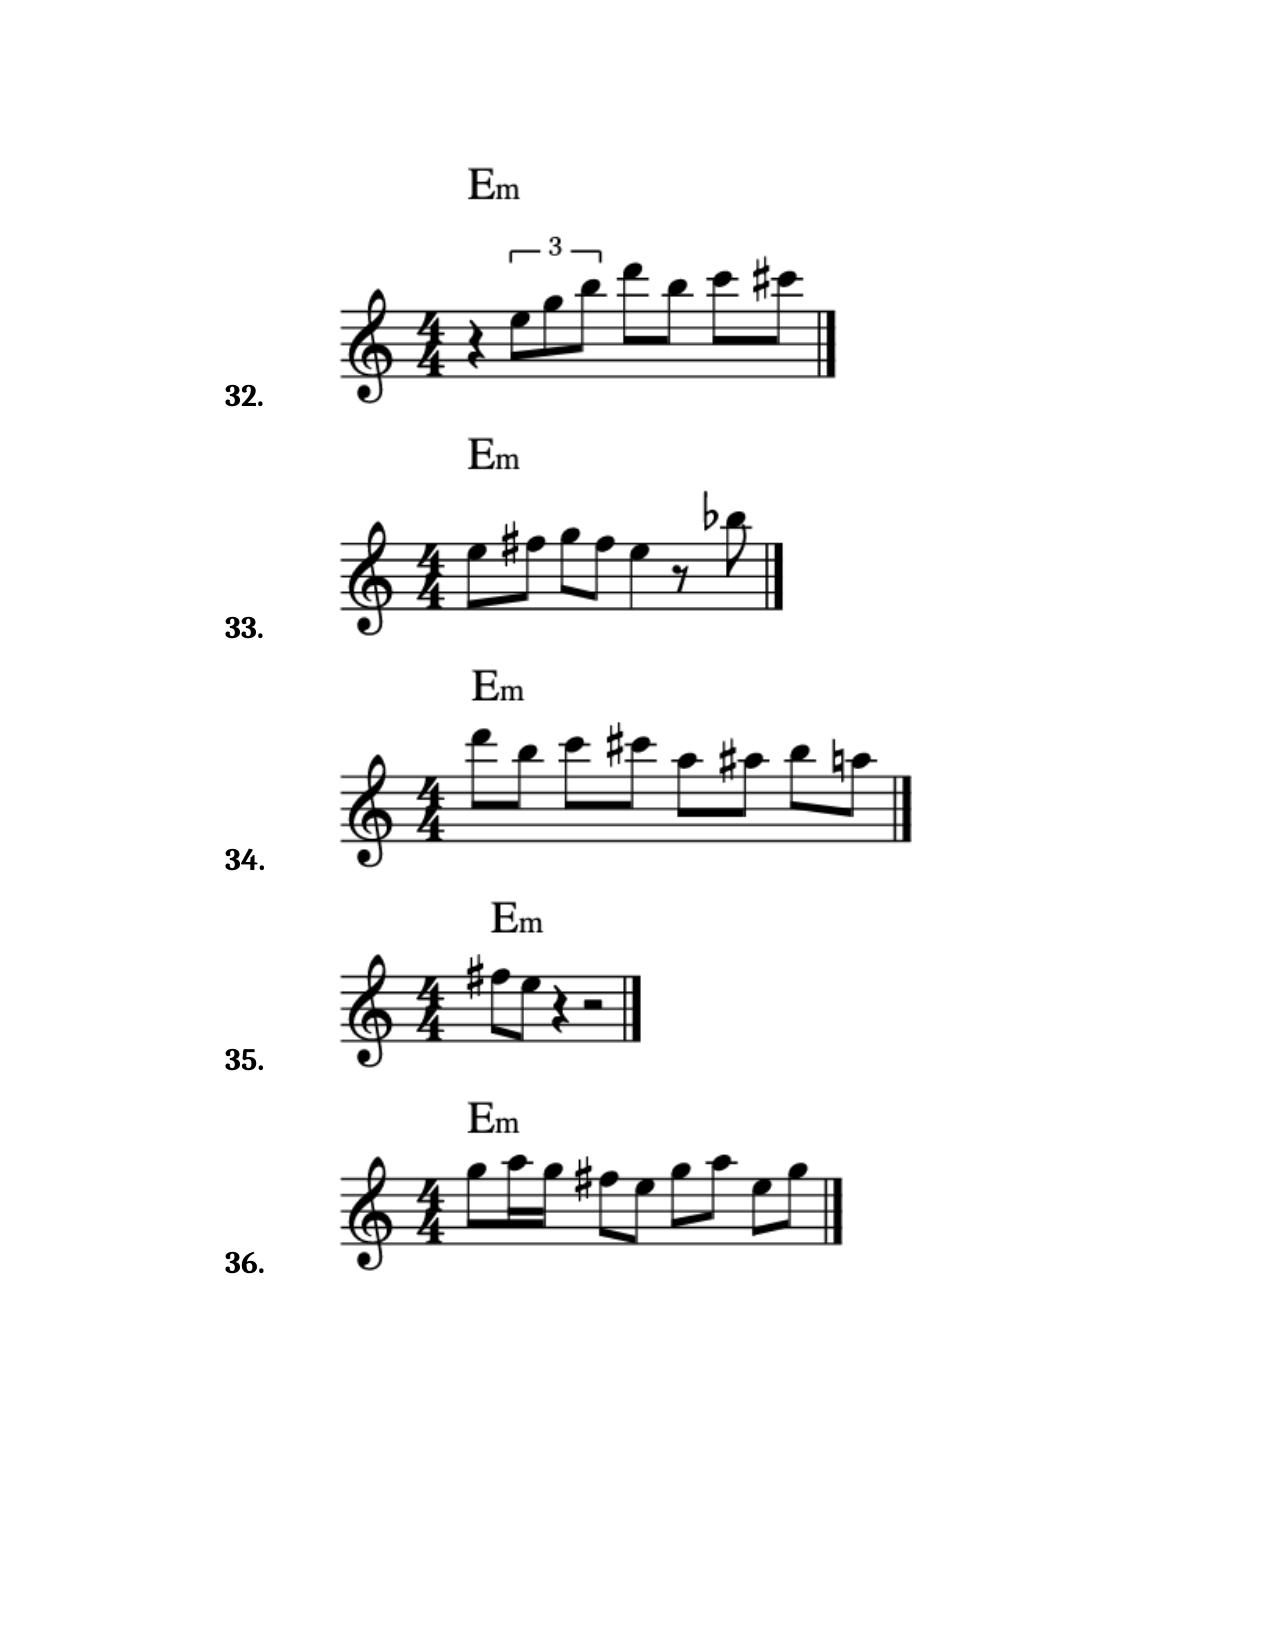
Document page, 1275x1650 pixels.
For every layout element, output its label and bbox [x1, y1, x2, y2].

picture [337, 419, 786, 639]
picture [337, 1083, 846, 1274]
picture [337, 883, 644, 1071]
picture [337, 150, 838, 407]
picture [337, 651, 915, 870]
